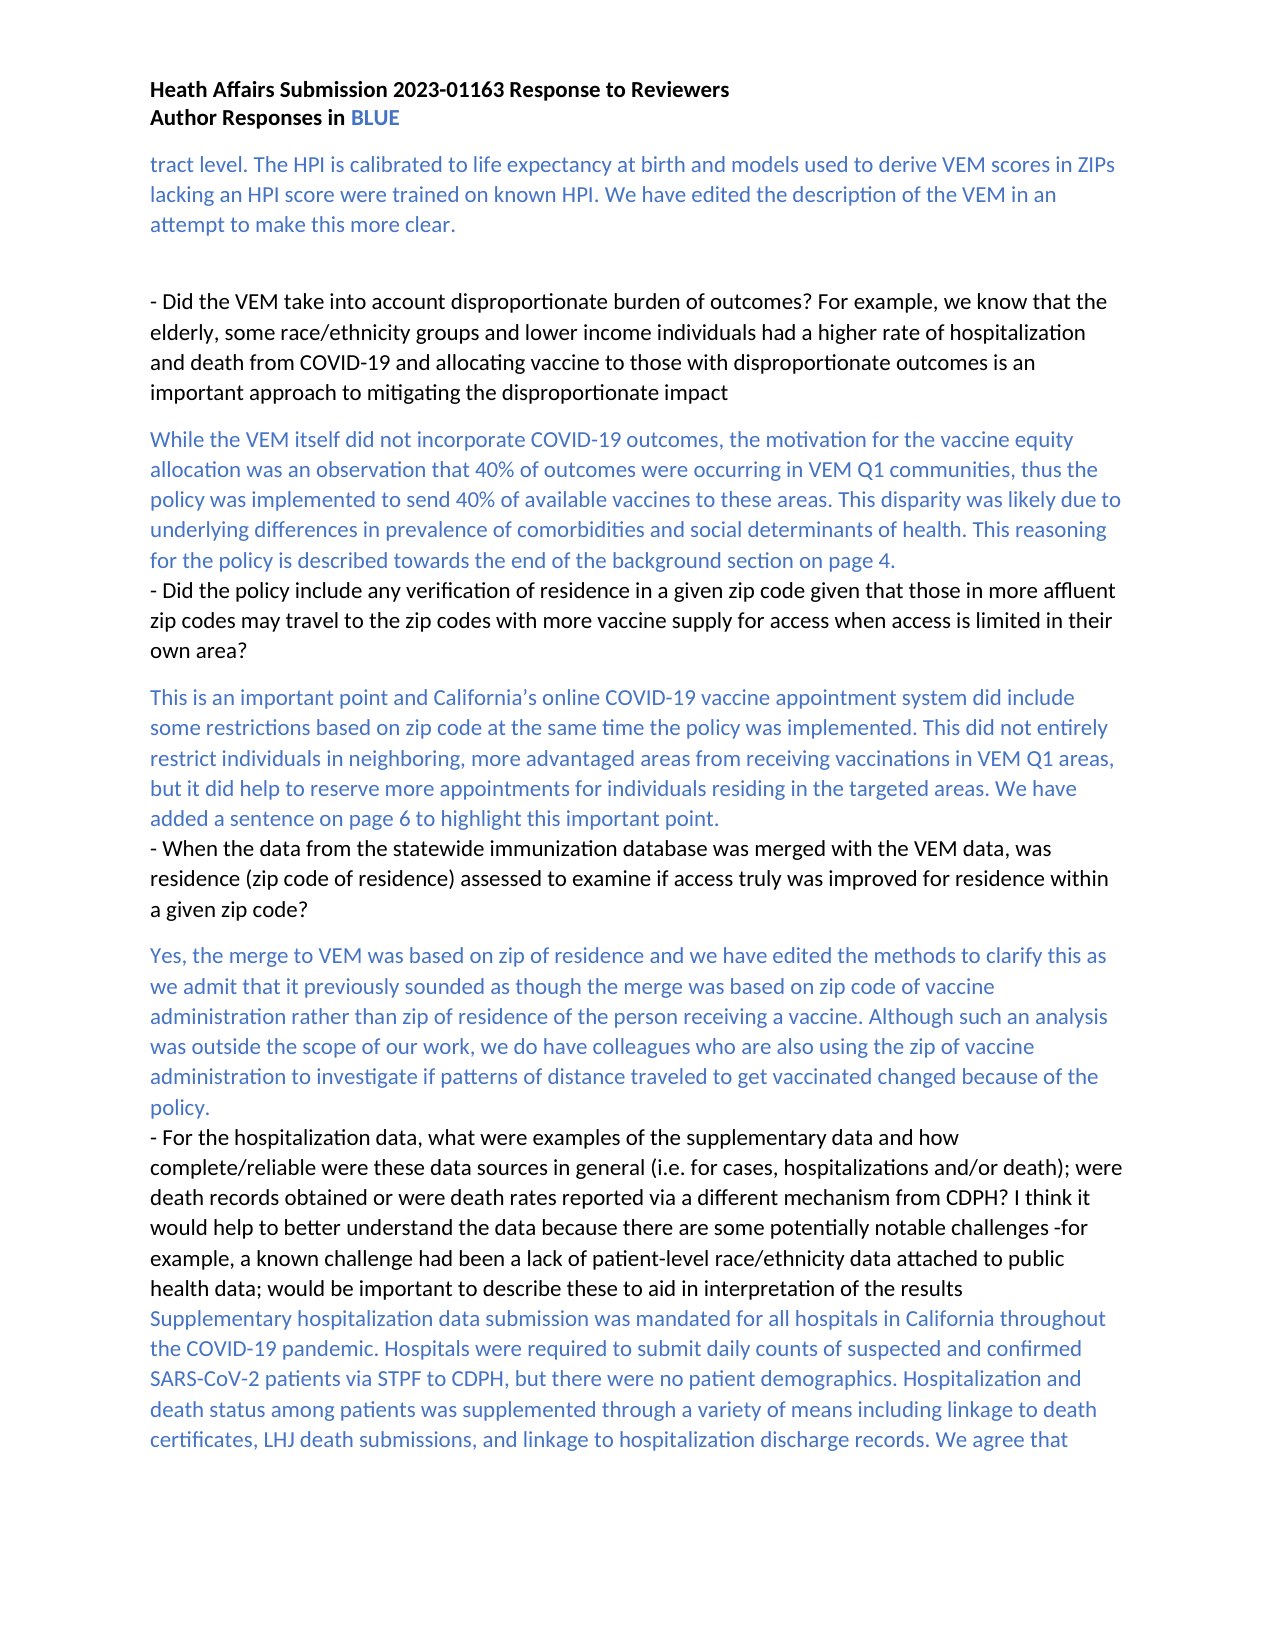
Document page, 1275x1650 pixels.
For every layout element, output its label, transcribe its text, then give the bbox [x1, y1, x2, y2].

text While the VEM itself did not incorporate COVID-19 outcomes, the motivation for the vaccine equity allocation was an observation that 40% of outcomes were occurring in VEM Q1 communities, thus the policy was implemented to send 40% of available vaccines to these areas. This disparity was likely due to underlying differences in prevalence of comorbidities and social determinants of health. This reasoning for the policy is described towards the end of the background section on page 4. - Did the policy include any verification of residence in a given zip code given that those in more affluent zip codes may travel to the zip codes with more vaccine supply for access when access is limited in their own area? [150, 425, 1125, 664]
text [150, 942, 1125, 1453]
text This is an important point and California’s online COVID-19 vaccine appointment system did include some restrictions based on zip code at the same time the policy was implemented. This did not entirely restrict individuals in neighboring, more advantaged areas from receiving vaccinations in VEM Q1 areas, but it did help to reserve more appointments for individuals residing in the targeted areas. We have added a sentence on page 6 to highlight this important point. - When the data from the statewide immunization database was merged with the VEM data, was residence (zip code of residence) assessed to examine if access truly was improved for residence within a given zip code? [150, 683, 1125, 923]
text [150, 150, 1125, 238]
text - Did the VEM take into account disproportionate burden of outcomes? For example, we know that the elderly, some race/ethnicity groups and lower income individuals had a higher rate of hospitalization and death from COVID-19 and allocating vaccine to those with disproportionate outcomes is an important approach to mitigating the disproportionate impact [150, 257, 1125, 406]
